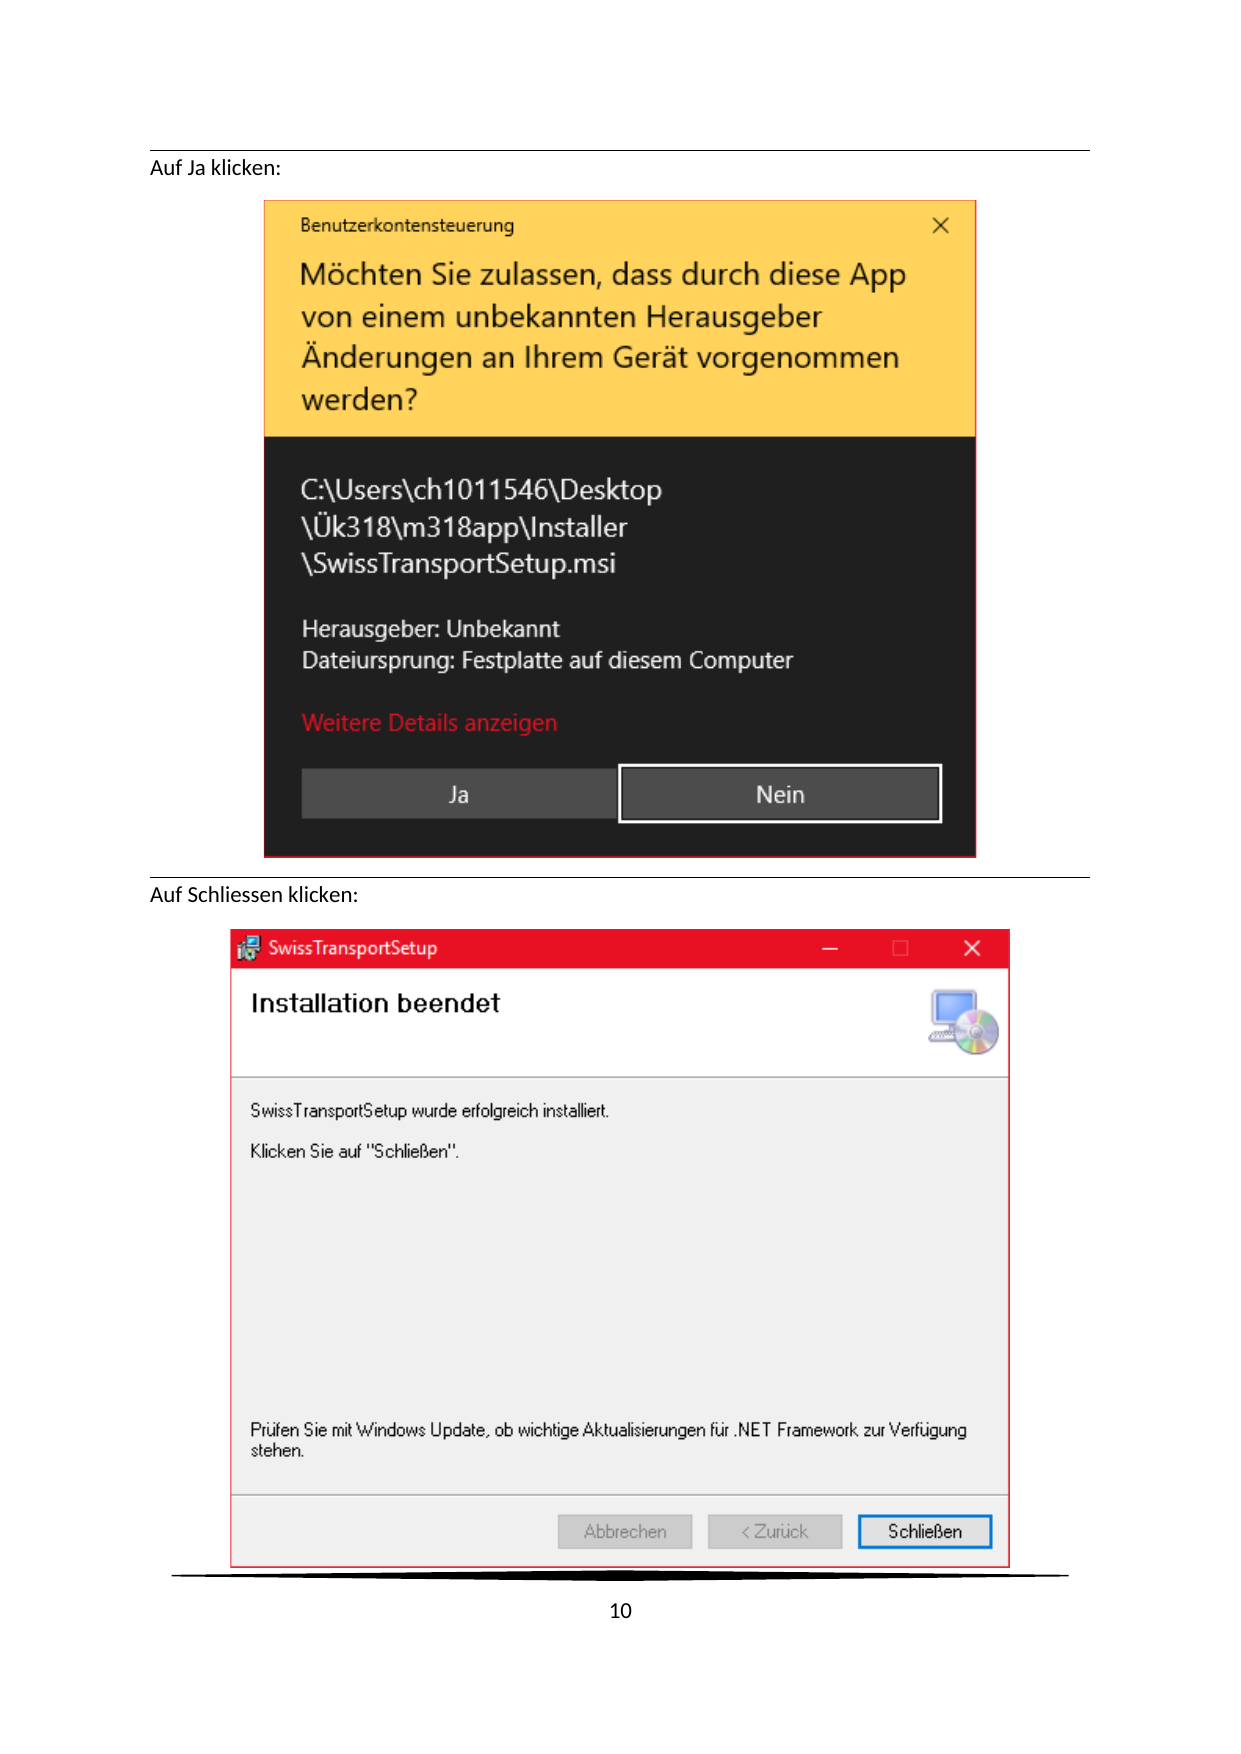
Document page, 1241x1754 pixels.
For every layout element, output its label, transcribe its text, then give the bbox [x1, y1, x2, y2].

picture [263, 200, 977, 858]
text Auf Ja klicken: [150, 151, 1090, 181]
text Auf Schliessen klicken: [150, 878, 1090, 908]
picture [230, 929, 1010, 1568]
